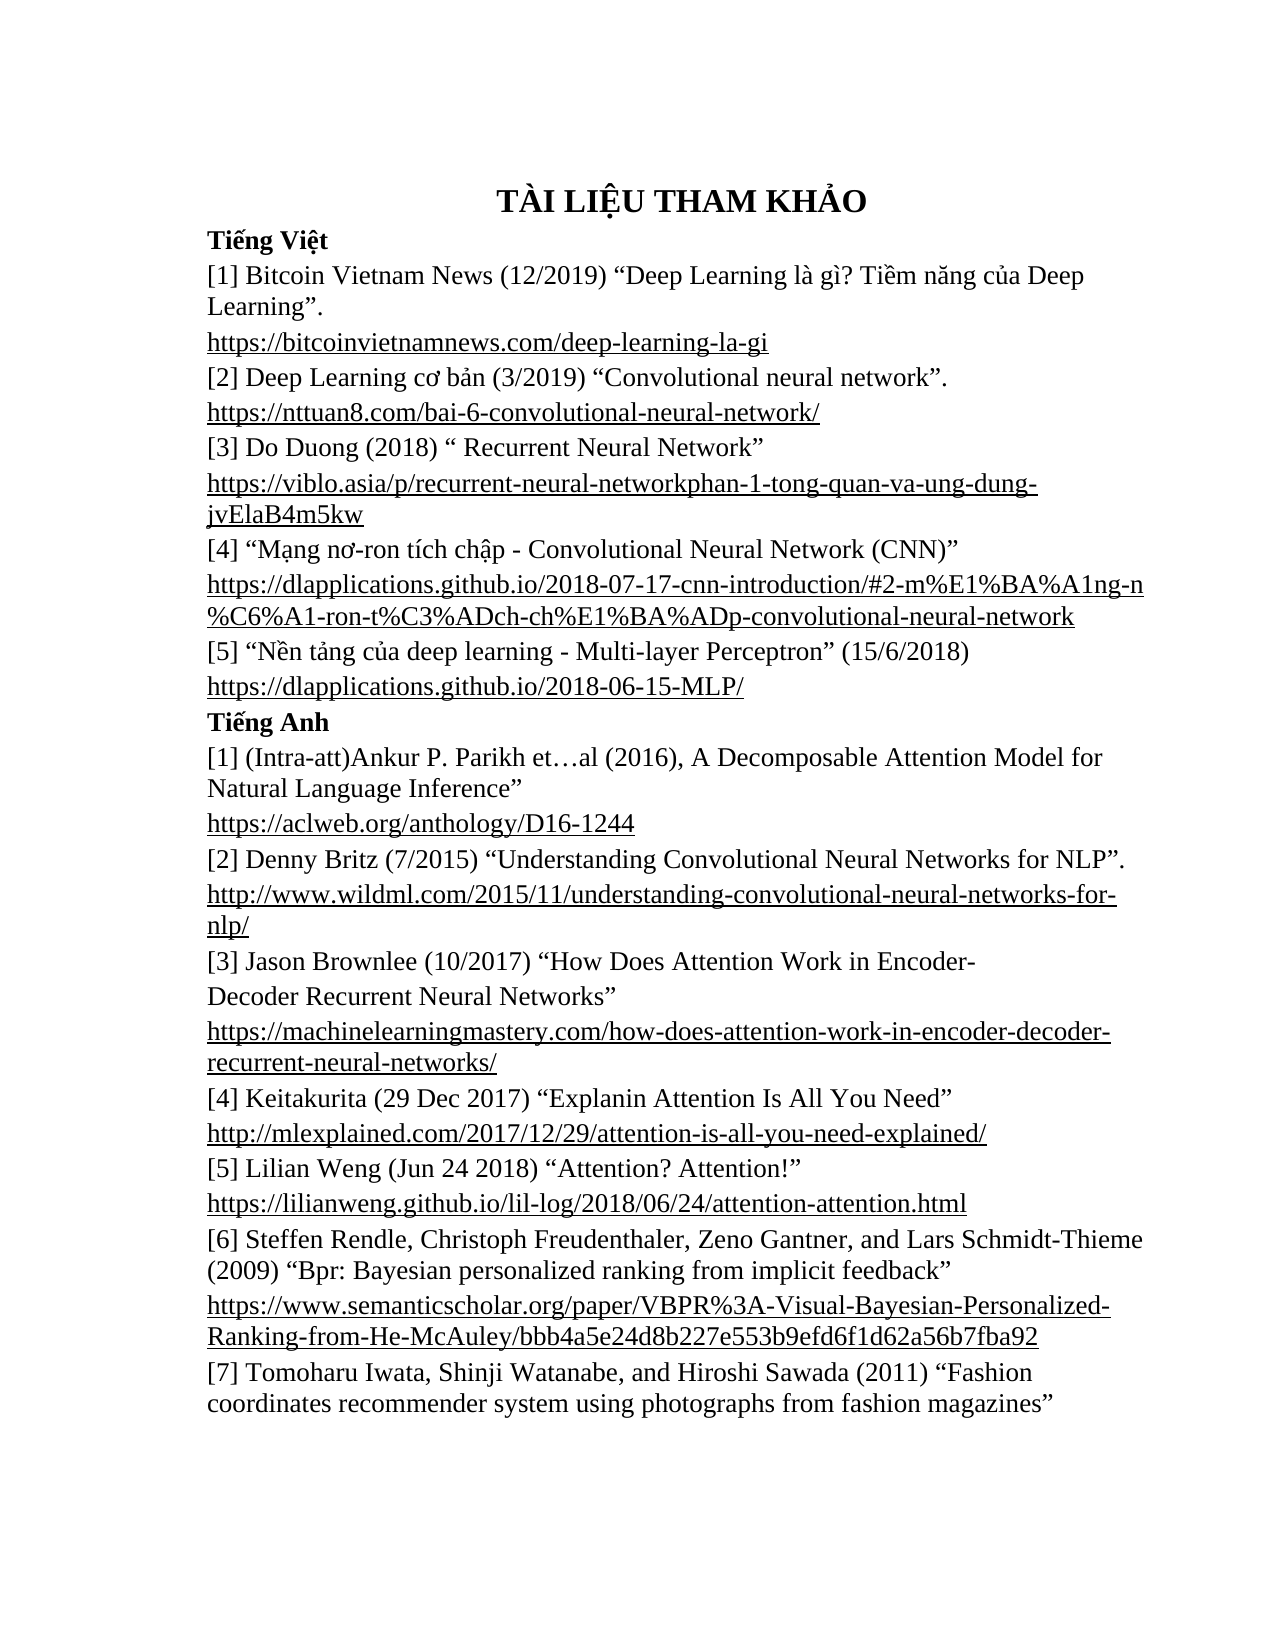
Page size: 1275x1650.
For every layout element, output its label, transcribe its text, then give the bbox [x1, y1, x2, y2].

text https://machinelearningmastery.com/how-does-attention-work-in-encoder-decoder-recurrent-neural-networks/ [207, 1015, 1157, 1077]
text https://viblo.asia/p/recurrent-neural-networkphan-1-tong-quan-va-ung-dung-jvElaB4m5kw [207, 467, 1157, 529]
text Tiếng Việt [207, 224, 1157, 255]
text [1] Bitcoin Vietnam News (12/2019) “Deep Learning là gì? Tiềm năng của Deep Learning”. [207, 259, 1157, 321]
text Decoder Recurrent Neural Networks” [207, 980, 1157, 1011]
text [3] Do Duong (2018) “ Recurrent Neural Network” [207, 432, 1157, 463]
text http://www.wildml.com/2015/11/understanding-convolutional-neural-networks-for-nlp/ [207, 878, 1157, 940]
text [2] Denny Britz (7/2015) “Understanding Convolutional Neural Networks for NLP”. [207, 843, 1157, 874]
text Tiếng Anh [207, 706, 1157, 737]
text https://aclweb.org/anthology/D16-1244 [207, 807, 1157, 839]
text https://nttuan8.com/bai-6-convolutional-neural-network/ [207, 396, 1157, 427]
text [5] “Nền tảng của deep learning - Multi-layer Perceptron” (15/6/2018) [207, 635, 1157, 666]
text [4] Keitakurita (29 Dec 2017) “Explanin Attention Is All You Need” [207, 1082, 1157, 1113]
subtitle TÀI LIỆU THAM KHẢO [207, 181, 1157, 220]
text [3] Jason Brownlee (10/2017) “How Does Attention Work in Encoder- [207, 944, 1157, 976]
text https://www.semanticscholar.org/paper/VBPR%3A-Visual-Bayesian-Personalized-Ranking-from-He-McAuley/bbb4a5e24d8b227e553b9efd6f1d62a56b7fba92 [207, 1289, 1157, 1352]
text [5] Lilian Weng (Jun 24 2018) “Attention? Attention!” [207, 1152, 1157, 1183]
text [7] Tomoharu Iwata, Shinji Watanabe, and Hiroshi Sawada (2011) “Fashion coordinates recommender system using photographs from fashion magazines” [207, 1356, 1157, 1418]
text [1] (Intra-att)Ankur P. Parikh et…al (2016), A Decomposable Attention Model for Natural Language Inference” [207, 741, 1157, 803]
text [2] Deep Learning cơ bản (3/2019) “Convolutional neural network”. [207, 361, 1157, 392]
text https://bitcoinvietnamnews.com/deep-learning-la-gi [207, 326, 1157, 357]
text [6] Steffen Rendle, Christoph Freudenthaler, Zeno Gantner, and Lars Schmidt-Thieme (2009) “Bpr: Bayesian personalized ranking from implicit feedback” [207, 1223, 1157, 1285]
text https://lilianweng.github.io/lil-log/2018/06/24/attention-attention.html [207, 1188, 1157, 1219]
text [4] “Mạng nơ-ron tích chập - Convolutional Neural Network (CNN)” [207, 533, 1157, 564]
text https://dlapplications.github.io/2018-07-17-cnn-introduction/#2-m%E1%BA%A1ng-n%C6%A1-ron-t%C3%ADch-ch%E1%BA%ADp-convolutional-neural-network [207, 569, 1157, 631]
text https://dlapplications.github.io/2018-06-15-MLP/ [207, 670, 1157, 702]
text http://mlexplained.com/2017/12/29/attention-is-all-you-need-explained/ [207, 1117, 1157, 1148]
